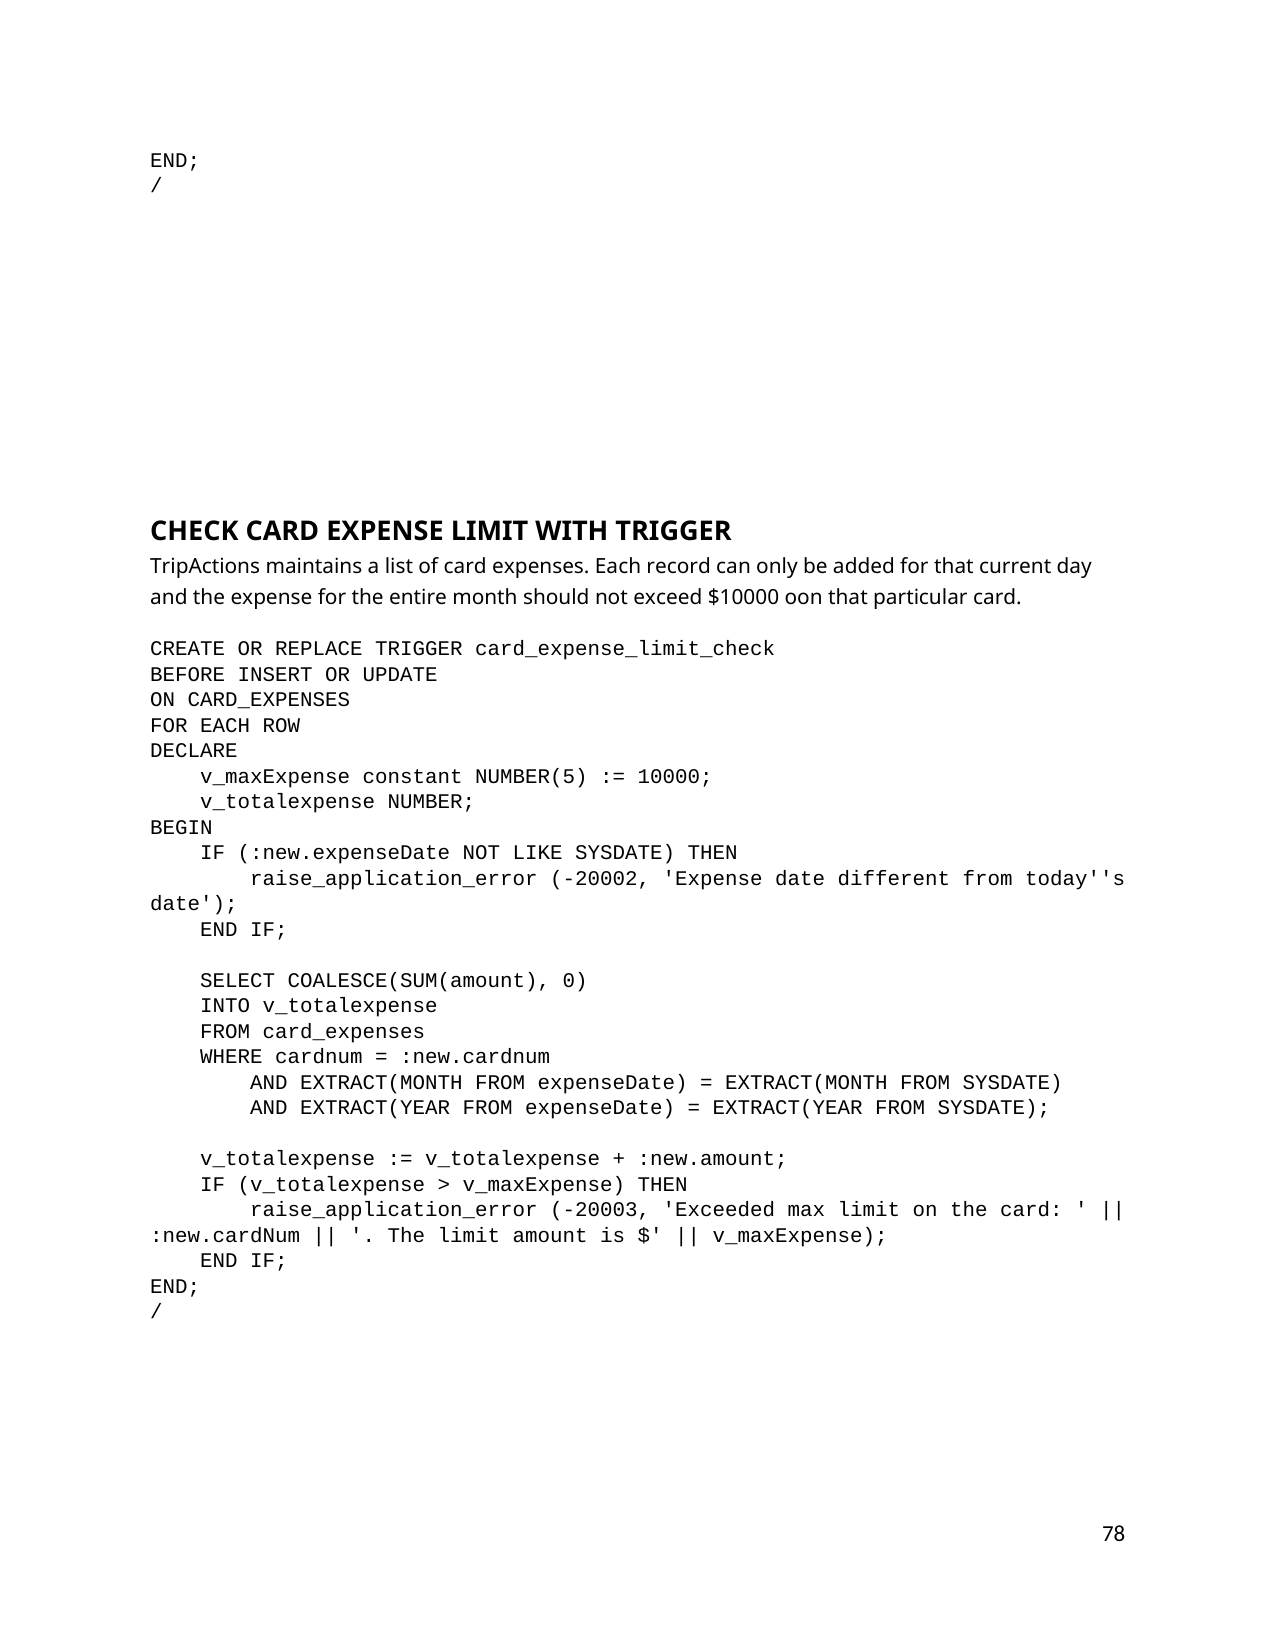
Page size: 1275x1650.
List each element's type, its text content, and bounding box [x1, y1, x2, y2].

text END; [150, 150, 1125, 174]
subtitle CHECK CARD EXPENSE LIMIT WITH TRIGGER [150, 511, 1125, 548]
text INTO v_totalexpense [150, 995, 1125, 1019]
text ON CARD_EXPENSES [150, 689, 1125, 713]
text END; [150, 1276, 1125, 1300]
text CREATE OR REPLACE TRIGGER card_expense_limit_check [150, 638, 1125, 662]
text IF (v_totalexpense > v_maxExpense) THEN [150, 1174, 1125, 1198]
text v_maxExpense constant NUMBER(5) := 10000; [150, 766, 1125, 789]
text DECLARE [150, 740, 1125, 764]
text IF (:new.expenseDate NOT LIKE SYSDATE) THEN [150, 842, 1125, 866]
text / [150, 1302, 1125, 1325]
text BEFORE INSERT OR UPDATE [150, 663, 1125, 687]
text v_totalexpense := v_totalexpense + :new.amount; [150, 1148, 1125, 1172]
text AND EXTRACT(MONTH FROM expenseDate) = EXTRACT(MONTH FROM SYSDATE) [150, 1072, 1125, 1096]
text TripActions maintains a list of card expenses. Each record can only be added for that current day and the expense for the entire month should not exceed $10000 oon that particular card. [150, 551, 1125, 610]
text BEGIN [150, 817, 1125, 840]
text v_totalexpense NUMBER; [150, 791, 1125, 815]
text AND EXTRACT(YEAR FROM expenseDate) = EXTRACT(YEAR FROM SYSDATE); [150, 1097, 1125, 1121]
text END IF; [150, 919, 1125, 942]
text WHERE cardnum = :new.cardnum [150, 1046, 1125, 1070]
text FROM card_expenses [150, 1021, 1125, 1044]
text END IF; [150, 1251, 1125, 1274]
text FOR EACH ROW [150, 714, 1125, 738]
text / [150, 176, 1125, 199]
text raise_application_error (-20003, 'Exceeded max limit on the card: ' || :new.cardNum || '. The limit amount is $' || v_maxExpense); [150, 1199, 1125, 1249]
text raise_application_error (-20002, 'Expense date different from today''s date'); [150, 868, 1125, 917]
text SELECT COALESCE(SUM(amount), 0) [150, 970, 1125, 993]
